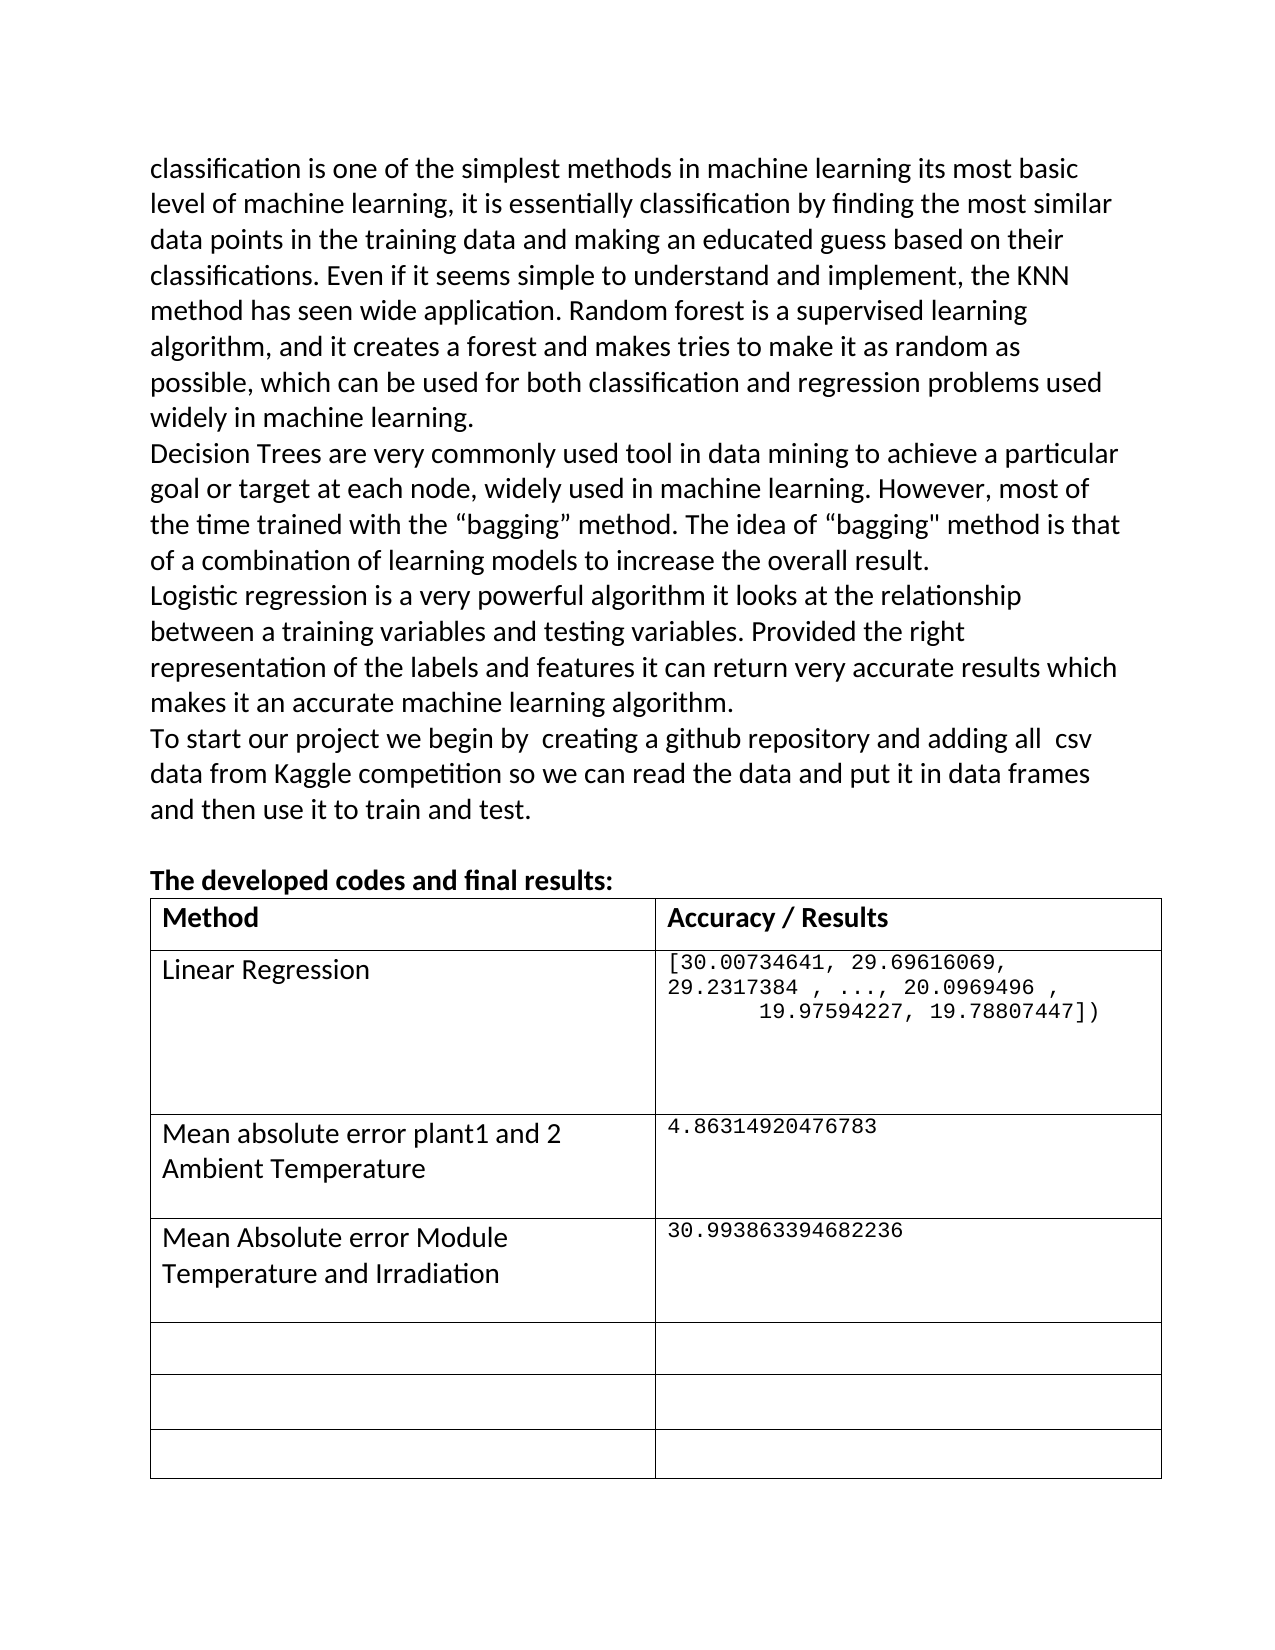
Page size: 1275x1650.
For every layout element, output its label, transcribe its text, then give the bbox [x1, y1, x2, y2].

table_cell [656, 1375, 1161, 1429]
text Logistic regression is a very powerful algorithm it looks at the relationship between a training variables and testing variables. Provided the right representation of the labels and features it can return very accurate results which makes it an accurate machine learning algorithm. [150, 577, 1125, 720]
table_cell Mean absolute error plant1 and 2 Ambient Temperature [151, 1115, 655, 1218]
table_cell Mean Absolute error Module Temperature and Irradiation [151, 1219, 655, 1322]
table_cell 4.86314920476783 [656, 1115, 1161, 1218]
table_cell [656, 1430, 1161, 1478]
table_cell [151, 1323, 655, 1374]
table_cell [151, 1375, 655, 1429]
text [150, 150, 1125, 435]
table_cell [30.00734641, 29.69616069, 29.2317384 , ..., 20.0969496 , 19.97594227, 19.78807447]) [656, 951, 1161, 1114]
table_cell Linear Regression [151, 951, 655, 1114]
text To start our project we begin by creating a github repository and adding all csv data from Kaggle competition so we can read the data and put it in data frames and then use it to train and test. [150, 720, 1125, 827]
text Decision Trees are very commonly used tool in data mining to achieve a particular goal or target at each node, widely used in machine learning. However, most of the time trained with the “bagging” method. The idea of “bagging" method is that of a combination of learning models to increase the overall result. [150, 435, 1125, 577]
text The developed codes and final results: [150, 862, 1125, 898]
table_cell [656, 1323, 1161, 1374]
table_cell 30.993863394682236 [656, 1219, 1161, 1322]
table_cell [151, 1430, 655, 1478]
table_header Method [151, 899, 655, 950]
table_header Accuracy / Results [656, 899, 1161, 950]
